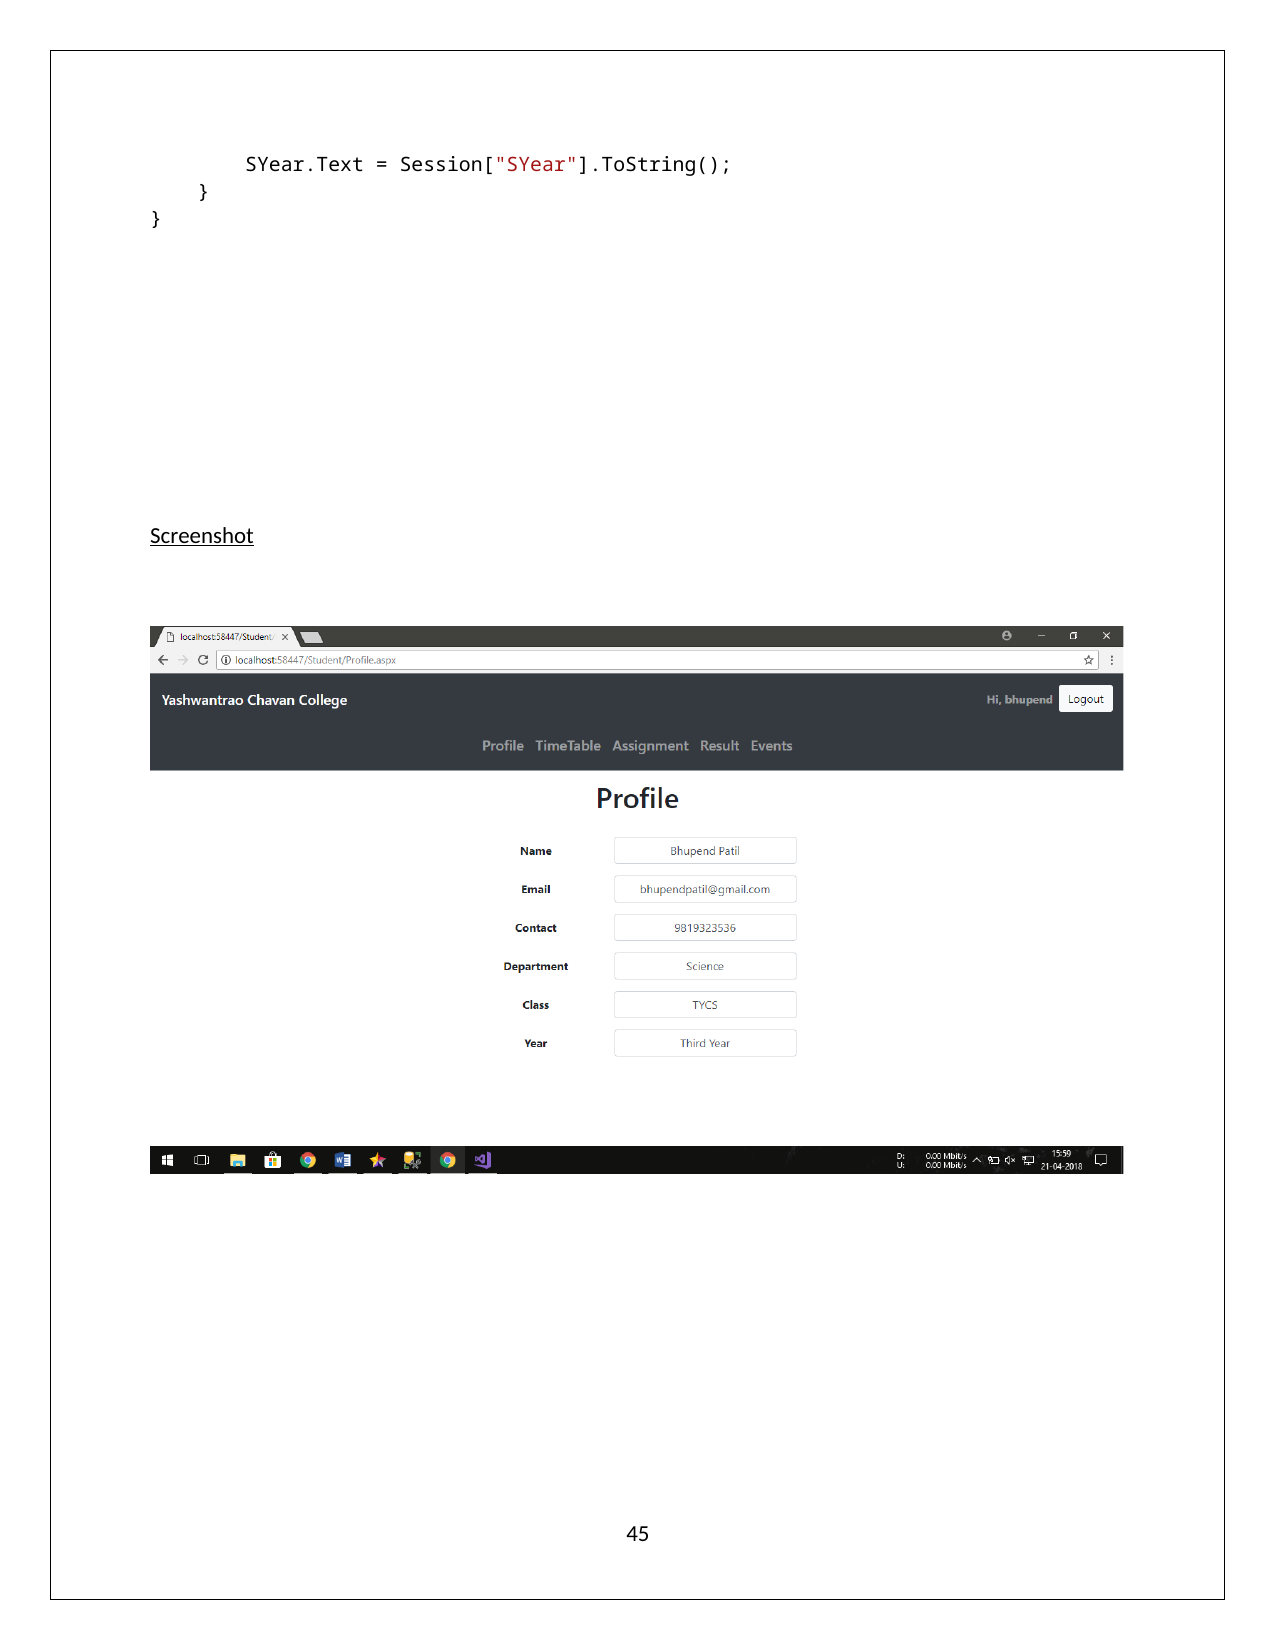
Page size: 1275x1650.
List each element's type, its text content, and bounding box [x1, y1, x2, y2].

text } [150, 204, 1125, 231]
text SYear.Text = Session["SYear"].ToString(); [150, 150, 1125, 177]
text Screenshot [150, 521, 1125, 549]
picture [150, 626, 1124, 1174]
text } [150, 177, 1125, 204]
